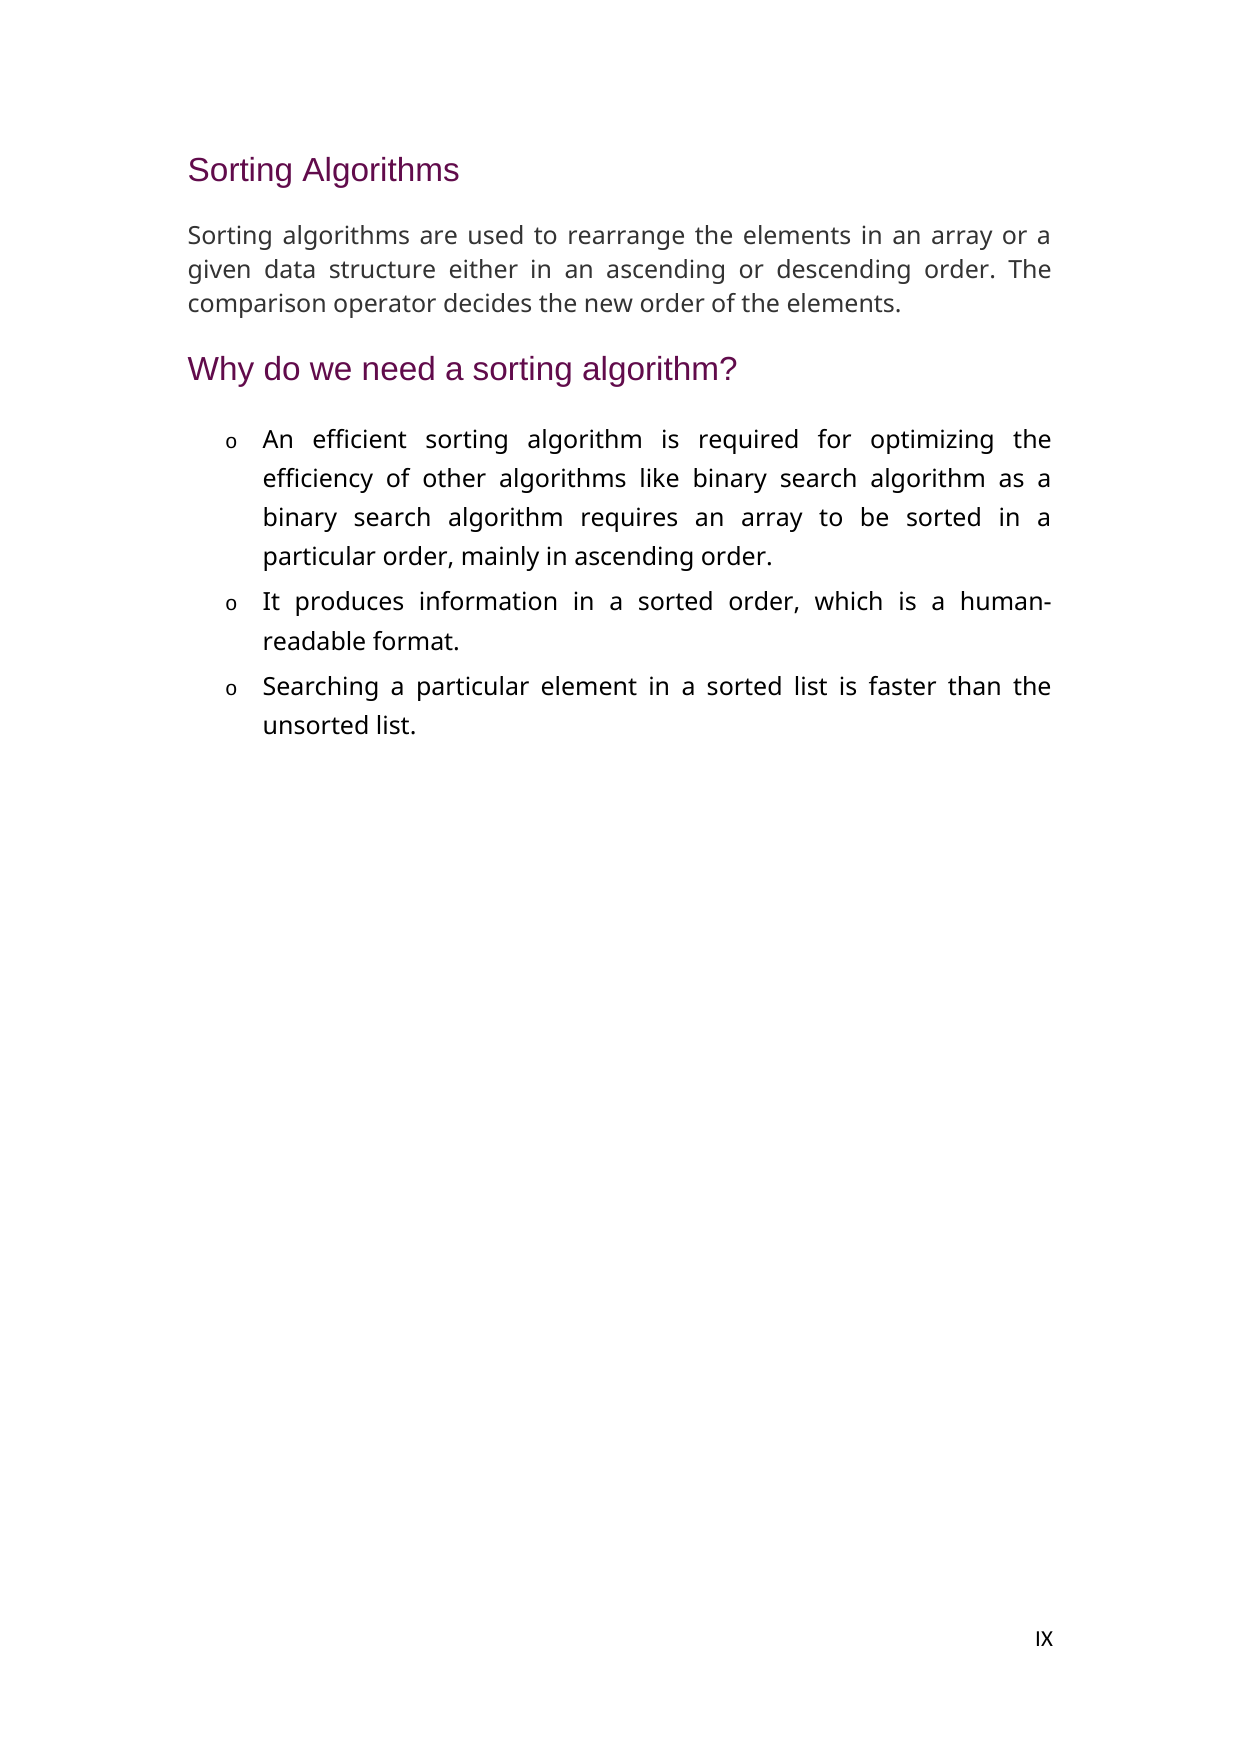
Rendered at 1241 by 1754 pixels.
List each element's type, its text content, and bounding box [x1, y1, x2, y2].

list An efficient sorting algorithm is required for optimizing the efficiency of other algorithms like binary search algorithm as a binary search algorithm requires an array to be sorted in a particular order, mainly in ascending order. [225, 417, 1053, 573]
list Searching a particular element in a sorted list is faster than the unsorted list. [225, 663, 1053, 742]
text Sorting algorithms are used to rearrange the elements in an array or a given data structure either in an ascending or descending order. The comparison operator decides the new order of the elements. [187, 218, 1053, 320]
text Sorting Algorithms [187, 150, 1053, 188]
list It produces information in a sorted order, which is a human-readable format. [225, 579, 1053, 657]
text Why do we need a sorting algorithm? [187, 349, 1053, 387]
